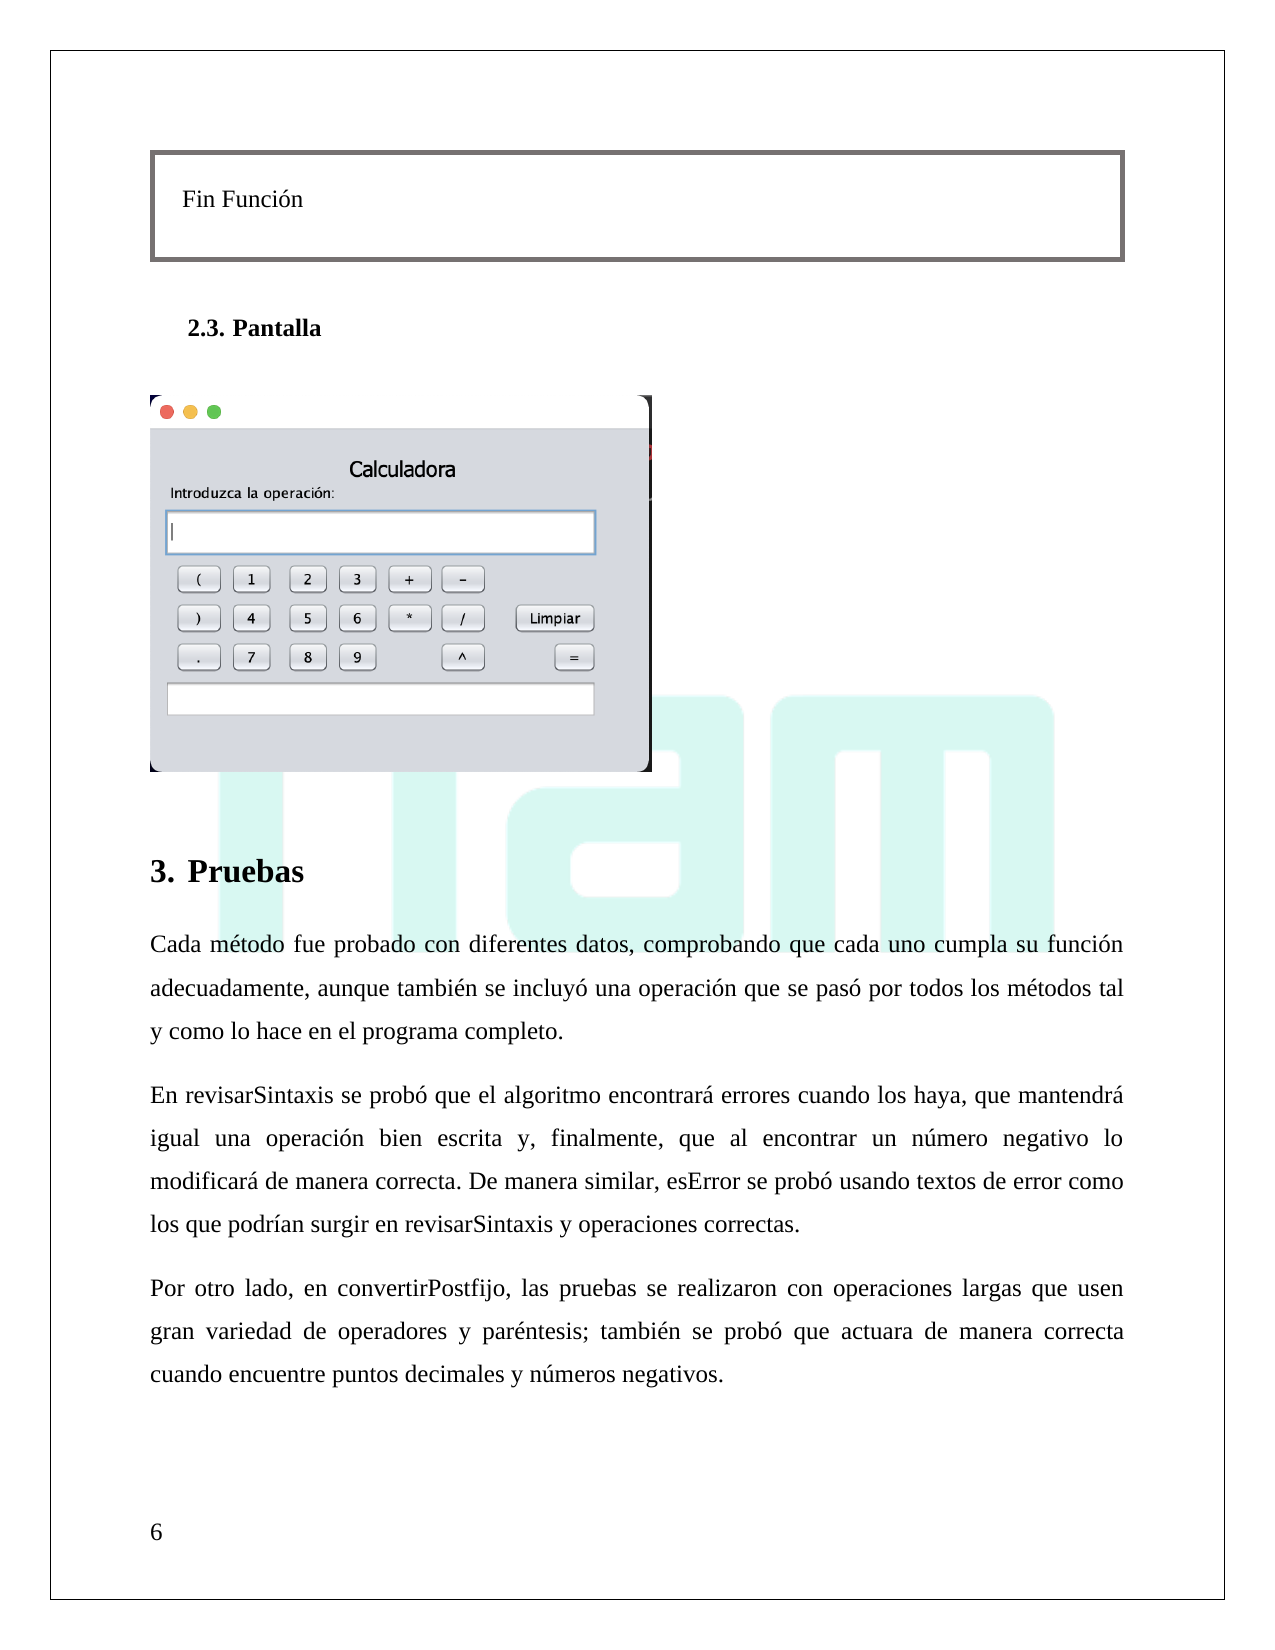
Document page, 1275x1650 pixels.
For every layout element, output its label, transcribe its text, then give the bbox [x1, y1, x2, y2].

text En revisarSintaxis se probó que el algoritmo encontrará errores cuando los haya, que mantendrá igual una operación bien escrita y, finalmente, que al encontrar un número negativo lo modificará de manera correcta. De manera similar, esError se probó usando textos de error como los que podrían surgir en revisarSintaxis y operaciones correctas. [150, 1080, 1125, 1238]
subtitle Pantalla [187, 313, 1125, 342]
picture [150, 395, 652, 772]
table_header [155, 155, 1120, 257]
text Cada método fue probado con diferentes datos, comprobando que cada uno cumpla su función adecuadamente, aunque también se incluyó una operación que se pasó por todos los métodos tal y como lo hace en el programa completo. [150, 929, 1125, 1044]
subtitle Pruebas [150, 851, 1125, 889]
text Por otro lado, en convertirPostfijo, las pruebas se realizaron con operaciones largas que usen gran variedad de operadores y paréntesis; también se probó que actuara de manera correcta cuando encuentre puntos decimales y números negativos. [150, 1273, 1125, 1388]
